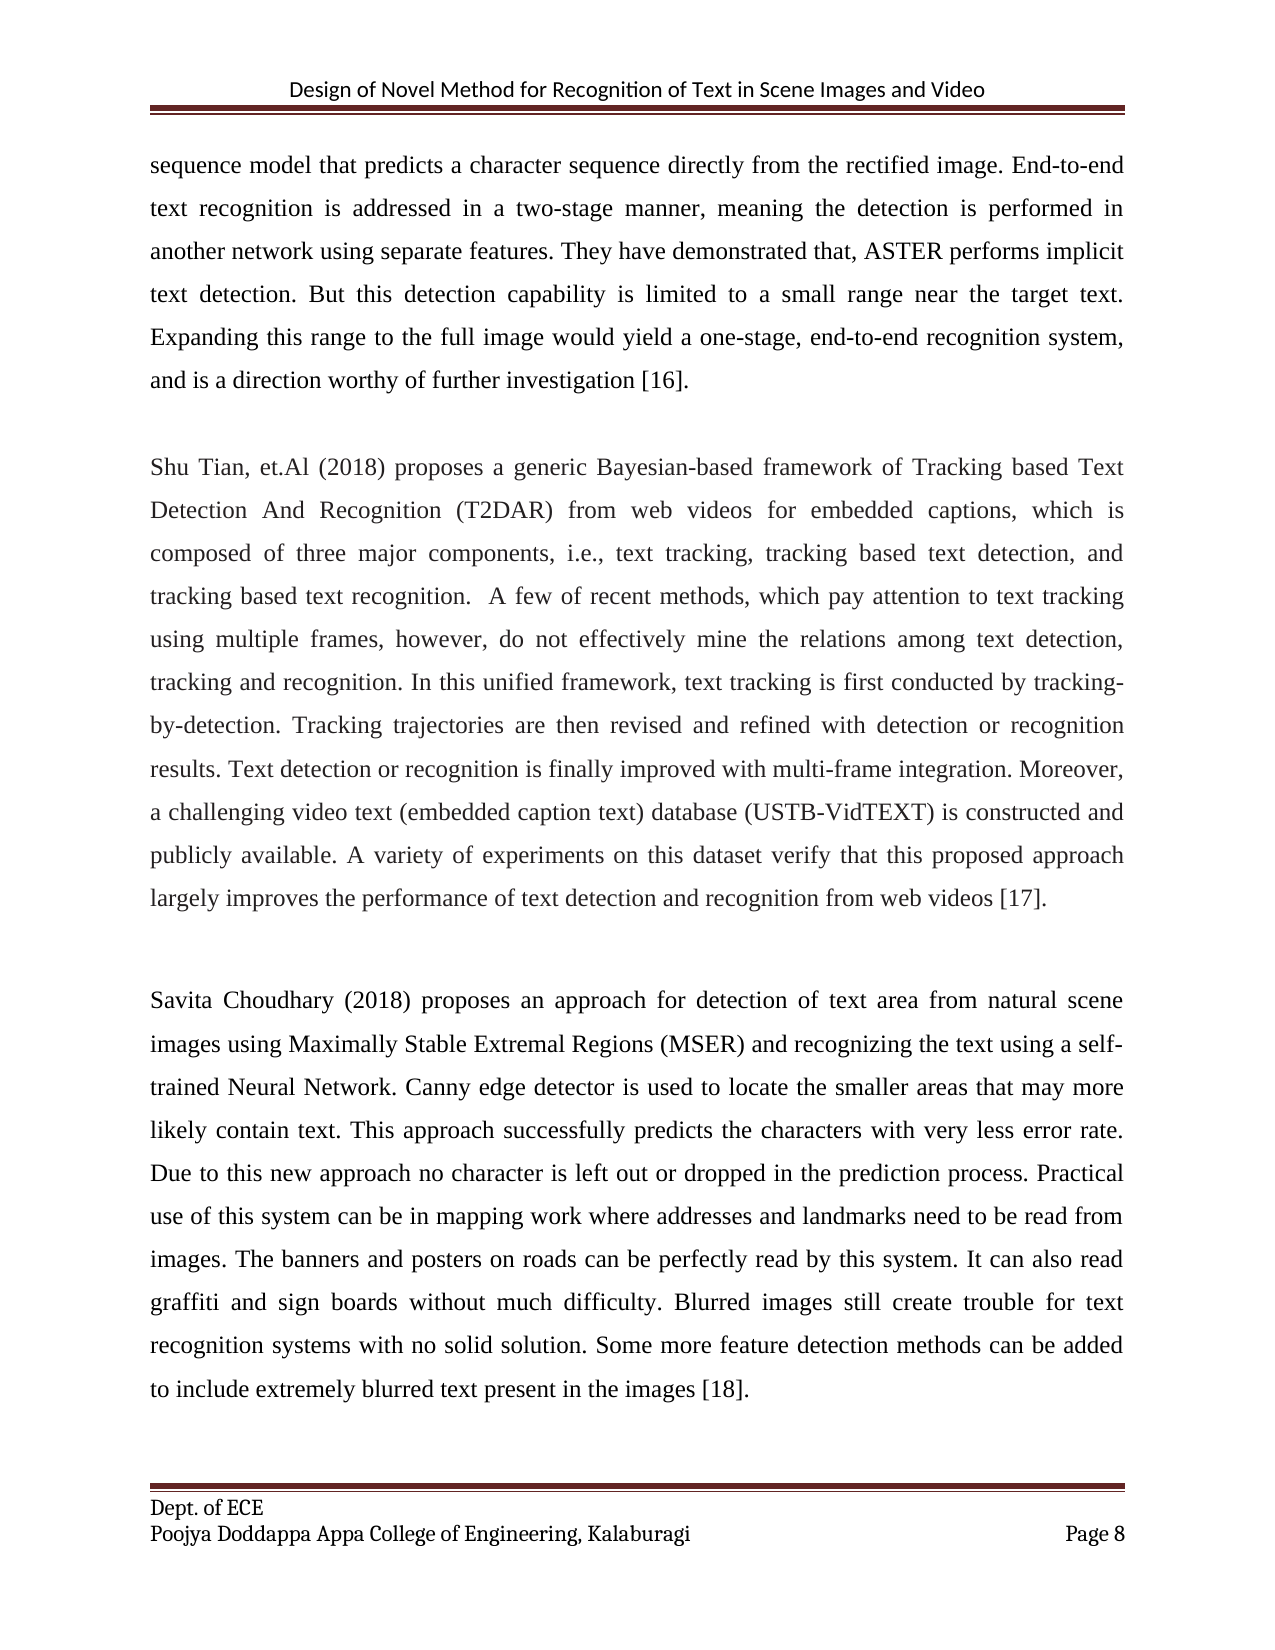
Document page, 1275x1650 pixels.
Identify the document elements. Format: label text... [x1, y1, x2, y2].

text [150, 150, 1125, 394]
text Savita Choudhary (2018) proposes an approach for detection of text area from natural scene images using Maximally Stable Extremal Regions (MSER) and recognizing the text using a self-trained Neural Network. Canny edge detector is used to locate the smaller areas that may more likely contain text. This approach successfully predicts the characters with very less error rate. Due to this new approach no character is left out or dropped in the prediction process. Practical use of this system can be in mapping work where addresses and landmarks need to be read from images. The banners and posters on roads can be perfectly read by this system. It can also read graffiti and sign boards without much difficulty. Blurred images still create trouble for text recognition systems with no solid solution. Some more feature detection methods can be added to include extremely blurred text present in the images [18]. [150, 986, 1125, 1402]
text Shu Tian, et.Al (2018) proposes a generic Bayesian-based framework of Tracking based Text Detection And Recognition (T2DAR) from web videos for embedded captions, which is composed of three major components, i.e., text tracking, tracking based text detection, and tracking based text recognition. A few of recent methods, which pay attention to text tracking using multiple frames, however, do not effectively mine the relations among text detection, tracking and recognition. In this unified framework, text tracking is first conducted by tracking-by-detection. Tracking trajectories are then revised and refined with detection or recognition results. Text detection or recognition is finally improved with multi-frame integration. Moreover, a challenging video text (embedded caption text) database (USTB-VidTEXT) is constructed and publicly available. A variety of experiments on this dataset verify that this proposed approach largely improves the performance of text detection and recognition from web videos [17]. [150, 452, 1125, 912]
